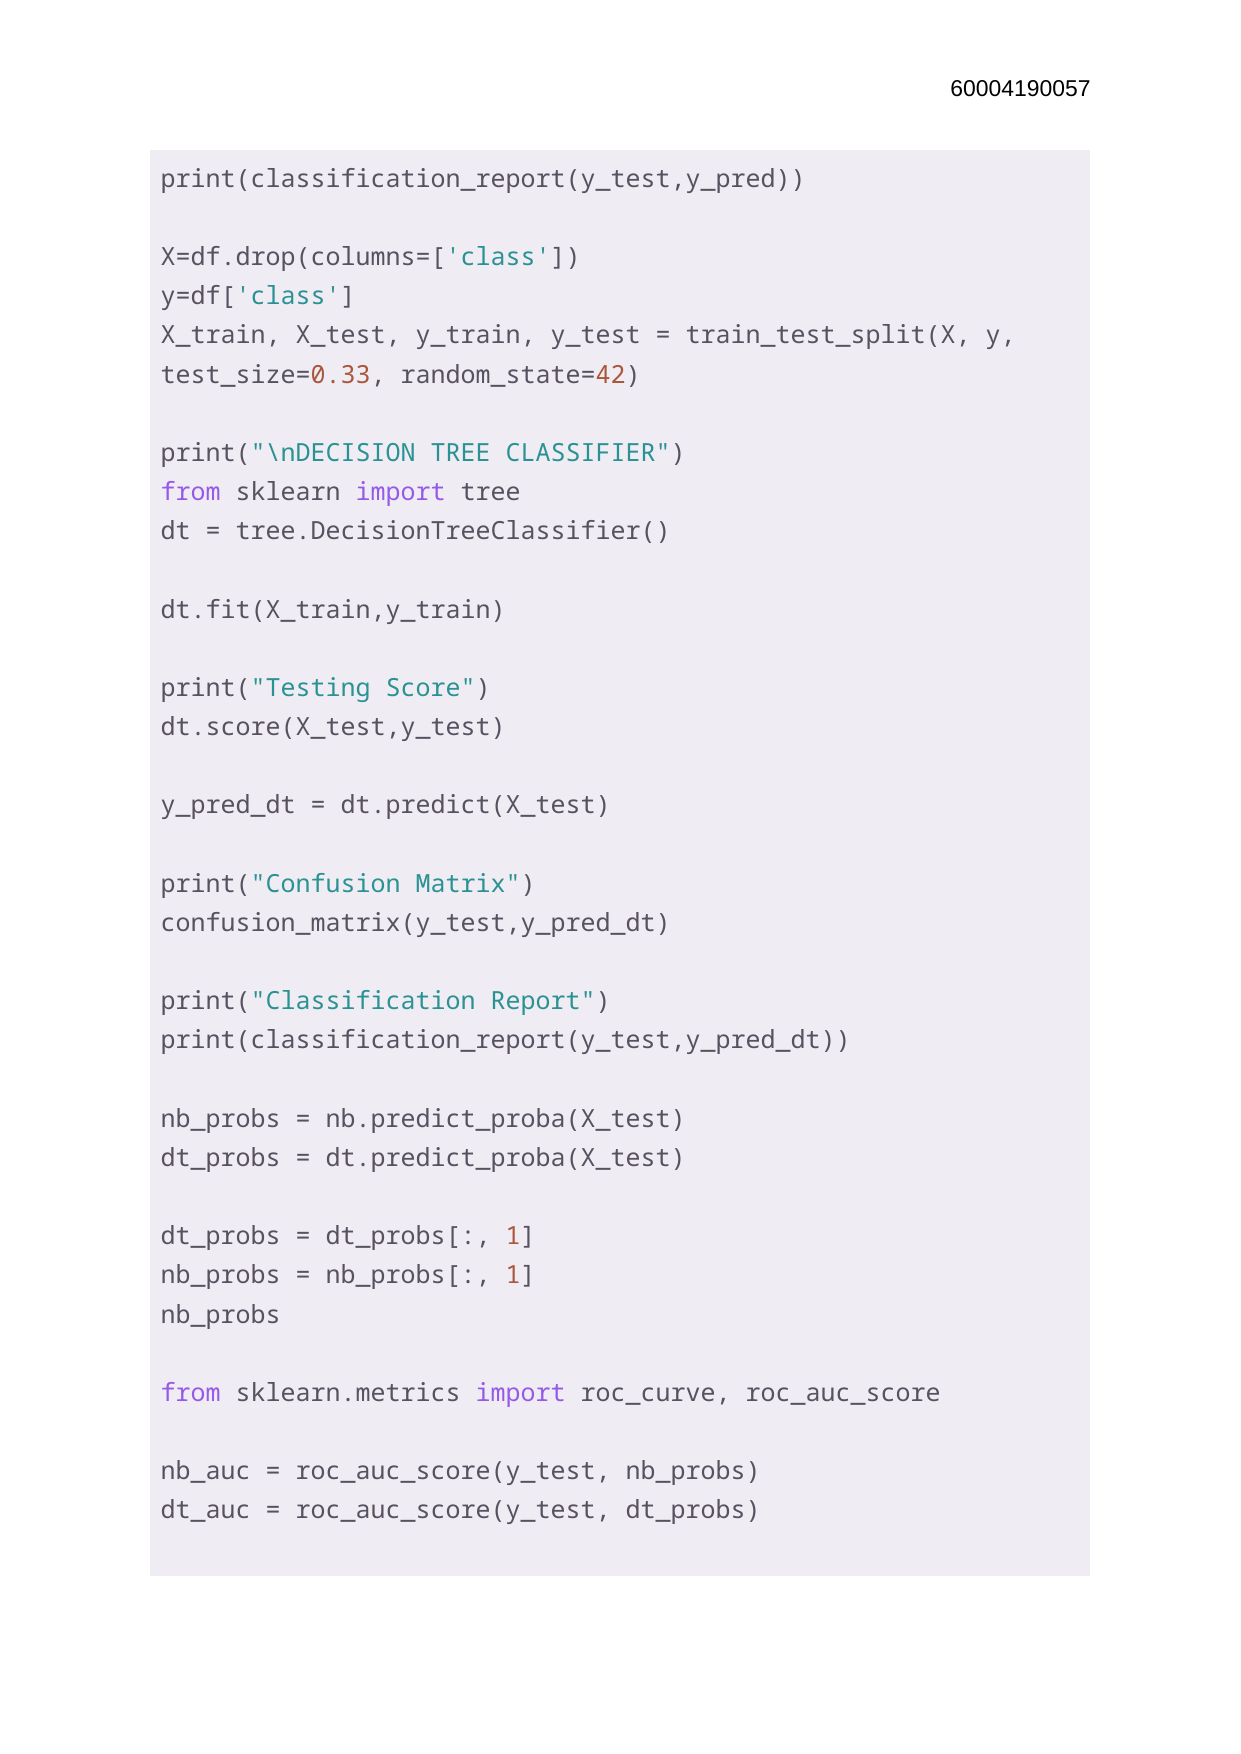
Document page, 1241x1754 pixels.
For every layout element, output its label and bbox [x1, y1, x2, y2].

table_header [150, 150, 1090, 1576]
